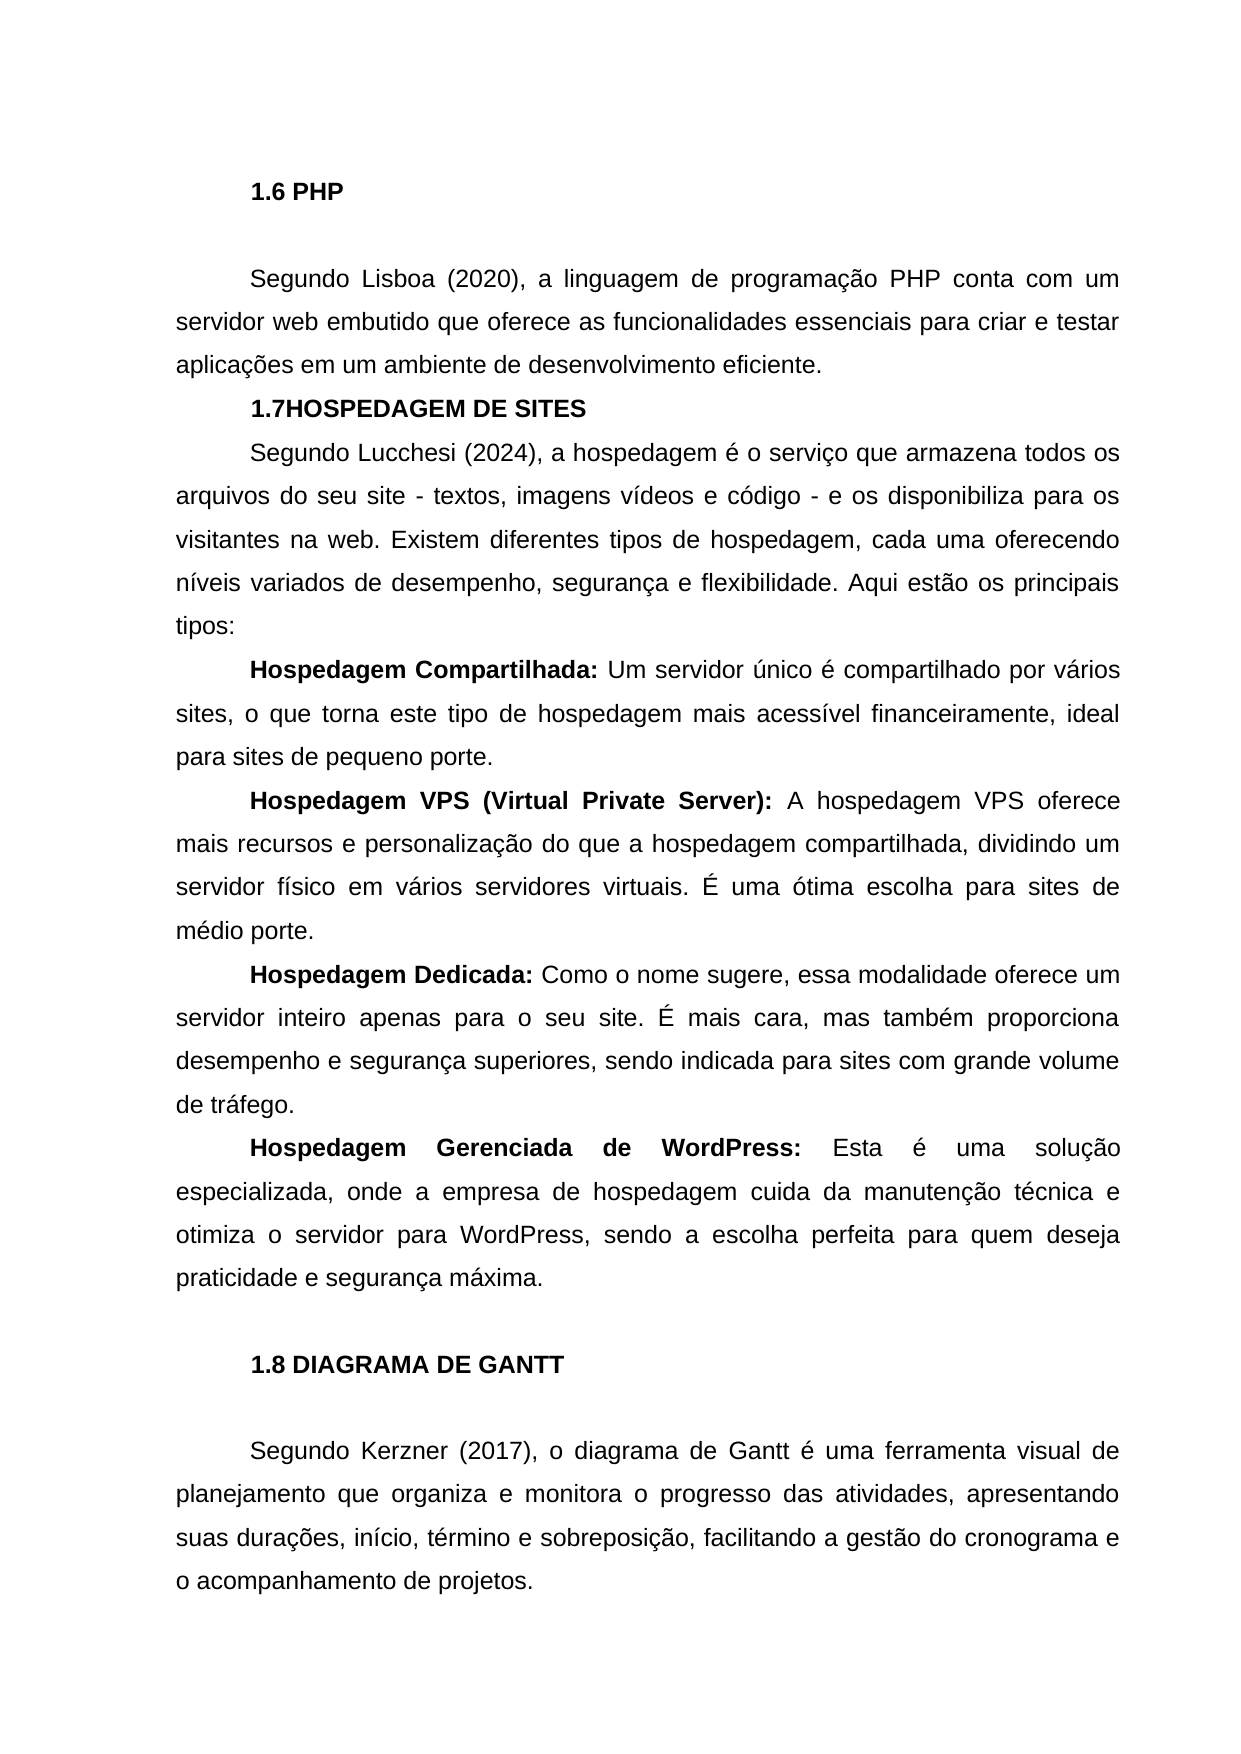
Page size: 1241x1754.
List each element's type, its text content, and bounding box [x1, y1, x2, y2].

text Hospedagem VPS (Virtual Private Server): A hospedagem VPS oferece mais recursos e personalização do que a hospedagem compartilhada, dividindo um servidor físico em vários servidores virtuais. É uma ótima escolha para sites de médio porte. [176, 786, 1121, 944]
subtitle 1.6 PHP [251, 177, 1122, 206]
text Hospedagem Dedicada: Como o nome sugere, essa modalidade oferece um servidor inteiro apenas para o seu site. É mais cara, mas também proporciona desempenho e segurança superiores, sendo indicada para sites com grande volume de tráfego. [176, 959, 1121, 1118]
text Hospedagem Gerenciada de WordPress: Esta é uma solução especializada, onde a empresa de hospedagem cuida da manutenção técnica e otimiza o servidor para WordPress, sendo a escolha perfeita para quem deseja praticidade e segurança máxima. [176, 1133, 1121, 1292]
text Hospedagem Compartilhada: Um servidor único é compartilhado por vários sites, o que torna este tipo de hospedagem mais acessível financeiramente, ideal para sites de pequeno porte. [176, 655, 1121, 771]
subtitle 1.8 DIAGRAMA DE GANTT [251, 1349, 1122, 1378]
text Segundo Lisboa (2020), a linguagem de programação PHP conta com um servidor web embutido que oferece as funcionalidades essenciais para criar e testar aplicações em um ambiente de desenvolvimento eficiente. [176, 264, 1121, 379]
subtitle 1.7HOSPEDAGEM DE SITES [251, 394, 1122, 423]
text Segundo Lucchesi (2024), a hospedagem é o serviço que armazena todos os arquivos do seu site - textos, imagens vídeos e código - e os disponibiliza para os visitantes na web. Existem diferentes tipos de hospedagem, cada uma oferecendo níveis variados de desempenho, segurança e flexibilidade. Aqui estão os principais tipos: [176, 438, 1121, 640]
text Segundo Kerzner (2017), o diagrama de Gantt é uma ferramenta visual de planejamento que organiza e monitora o progresso das atividades, apresentando suas durações, início, término e sobreposição, facilitando a gestão do cronograma e o acompanhamento de projetos. [176, 1436, 1121, 1595]
